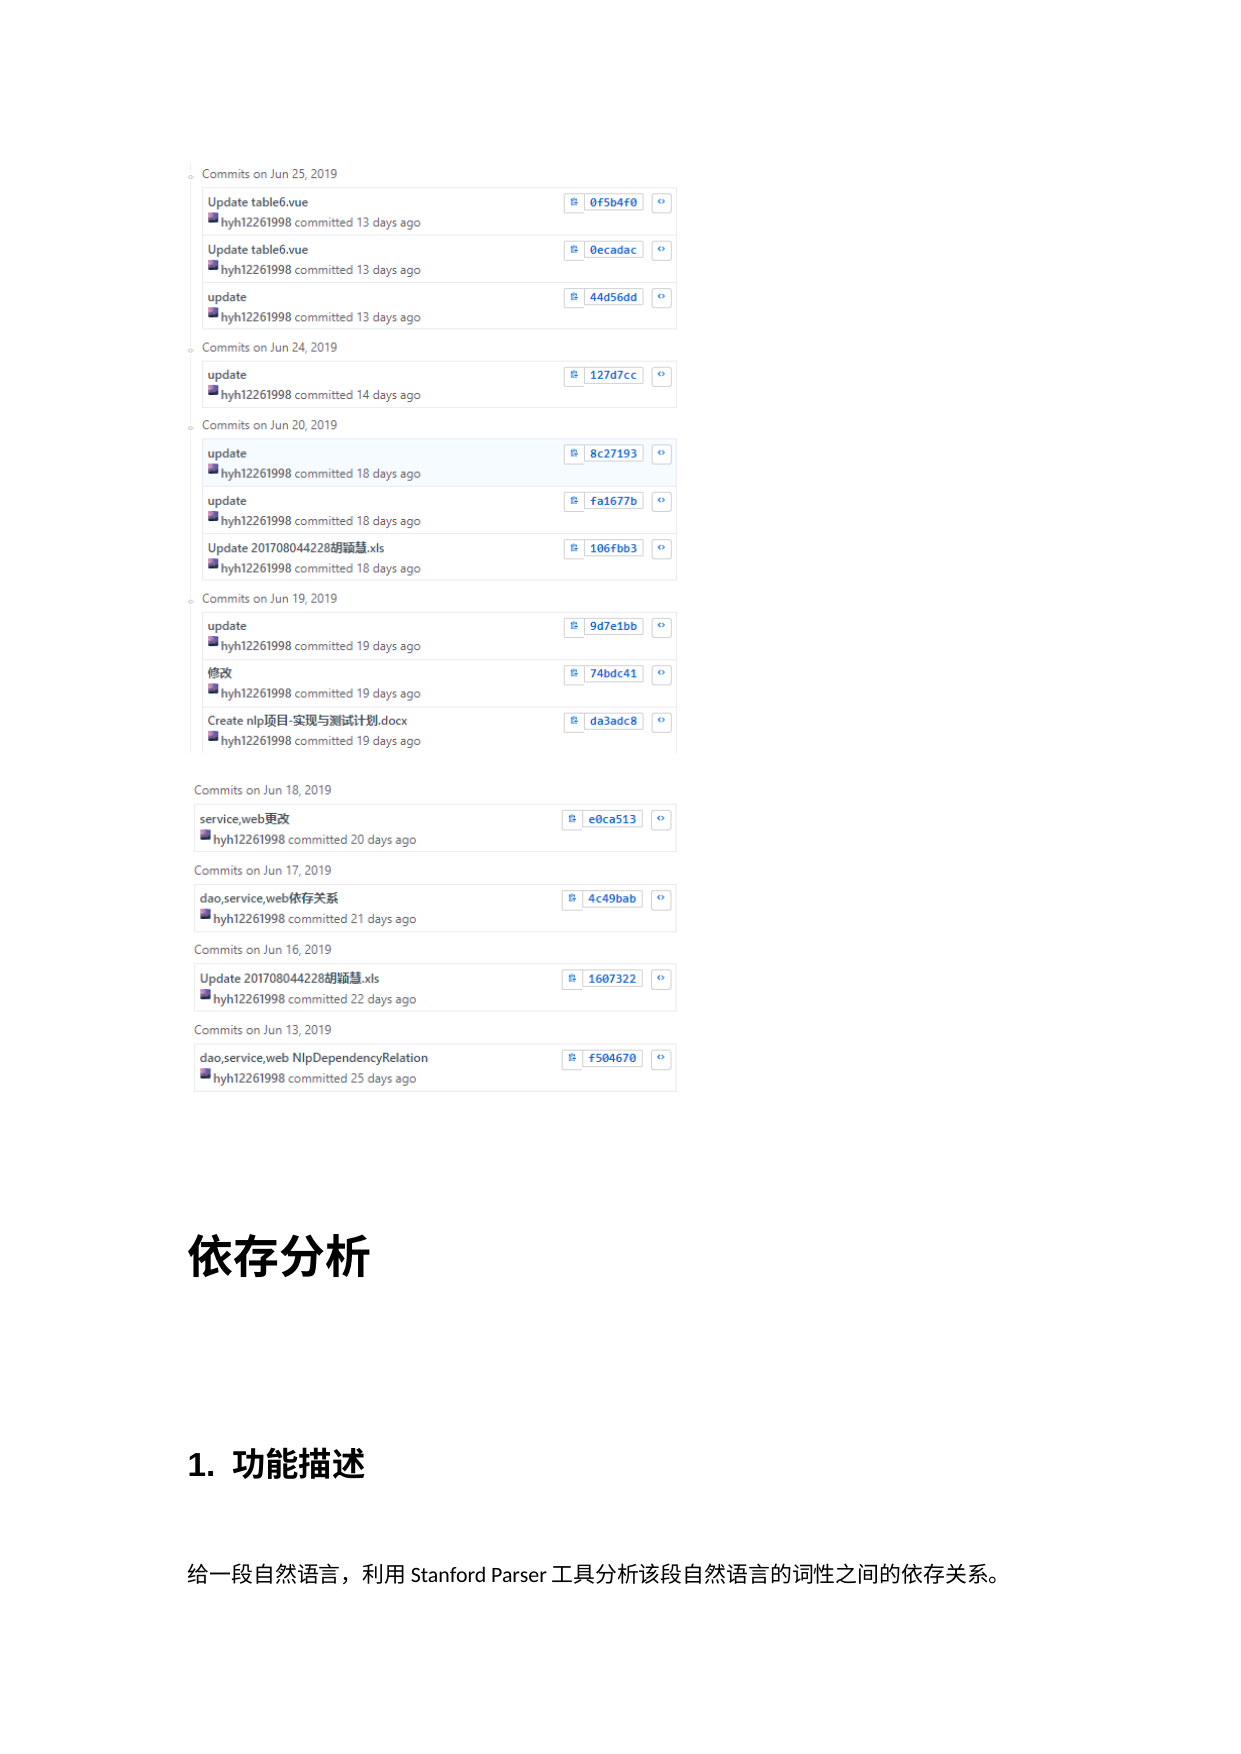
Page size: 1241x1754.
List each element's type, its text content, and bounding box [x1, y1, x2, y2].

subtitle 依存分析 [187, 1205, 1053, 1302]
picture [187, 779, 690, 1096]
picture [187, 162, 689, 753]
text 给一段自然语言，利用Stanford Parser工具分析该段自然语言的词性之间的依存关系。 [187, 1556, 1053, 1589]
subtitle 功能描述 [187, 1429, 1053, 1494]
